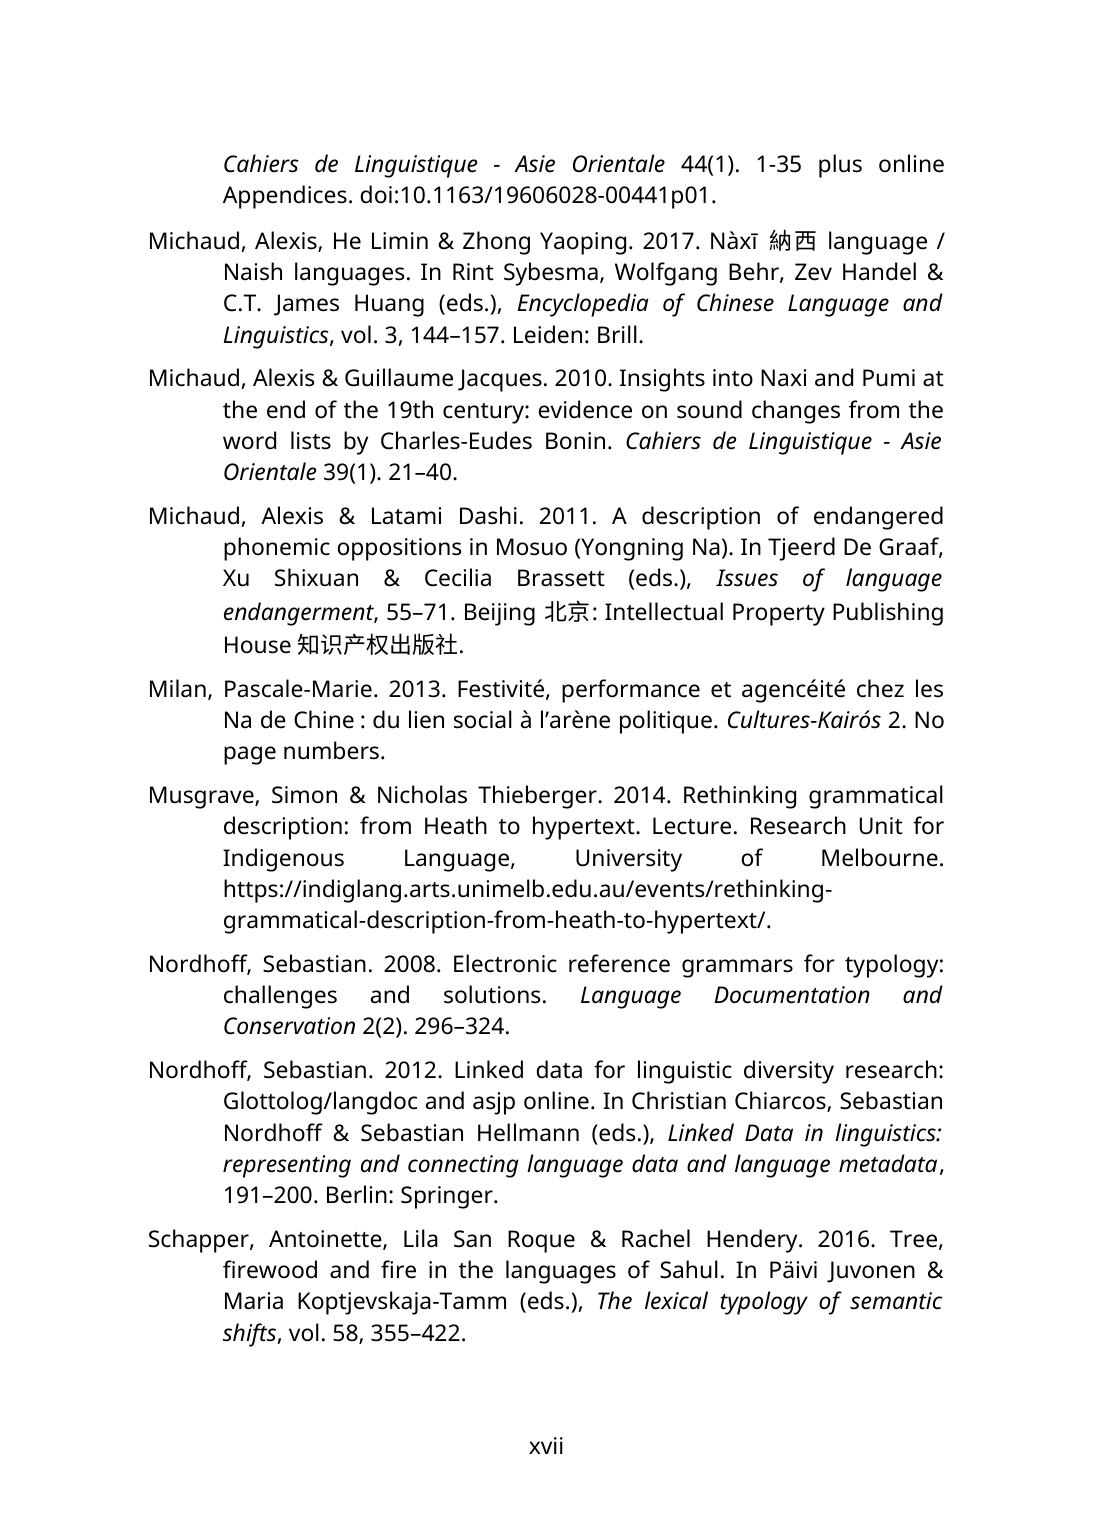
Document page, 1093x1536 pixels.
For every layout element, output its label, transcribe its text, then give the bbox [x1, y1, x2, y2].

text Michaud, Alexis & Guillaume Jacques. 2010. Insights into Naxi and Pumi at the end of the 19th century: evidence on sound changes from the word lists by Charles-Eudes Bonin. Cahiers de Linguistique - Asie Orientale 39(1). 21–40. [148, 362, 945, 487]
text Milan, Pascale-Marie. 2013. Festivité, performance et agencéité chez les Na de Chine : du lien social à l’arène politique. Cultures-Kairós 2. No page numbers. [148, 673, 945, 766]
text Nordhoff, Sebastian. 2008. Electronic reference grammars for typology: challenges and solutions. Language Documentation and Conservation 2(2). 296–324. [148, 948, 945, 1041]
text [148, 148, 945, 210]
text Nordhoff, Sebastian. 2012. Linked data for linguistic diversity research: Glottolog/langdoc and asjp online. In Christian Chiarcos, Sebastian Nordhoff & Sebastian Hellmann (eds.), Linked Data in linguistics: representing and connecting language data and language metadata, 191–200. Berlin: Springer. [148, 1054, 945, 1210]
text Michaud, Alexis & Latami Dashi. 2011. A description of endangered phonemic oppositions in Mosuo (Yongning Na). In Tjeerd De Graaf, Xu Shixuan & Cecilia Brassett (eds.), Issues of language endangerment, 55–71. Beijing 北京: Intellectual Property Publishing House 知识产权出版社. [148, 500, 945, 660]
text Michaud, Alexis, He Limin & Zhong Yaoping. 2017. Nàxī 納西 language / Naish languages. In Rint Sybesma, Wolfgang Behr, Zev Handel & C.T. James Huang (eds.), Encyclopedia of Chinese Language and Linguistics, vol. 3, 144–157. Leiden: Brill. [148, 223, 945, 350]
text Musgrave, Simon & Nicholas Thieberger. 2014. Rethinking grammatical description: from Heath to hypertext. Lecture. Research Unit for Indigenous Language, University of Melbourne. https://indiglang.arts.unimelb.edu.au/events/rethinking-grammatical-description-from-heath-to-hypertext/. [148, 779, 945, 935]
text Schapper, Antoinette, Lila San Roque & Rachel Hendery. 2016. Tree, firewood and fire in the languages of Sahul. In Päivi Juvonen & Maria Koptjevskaja-Tamm (eds.), The lexical typology of semantic shifts, vol. 58, 355–422. [148, 1223, 945, 1348]
